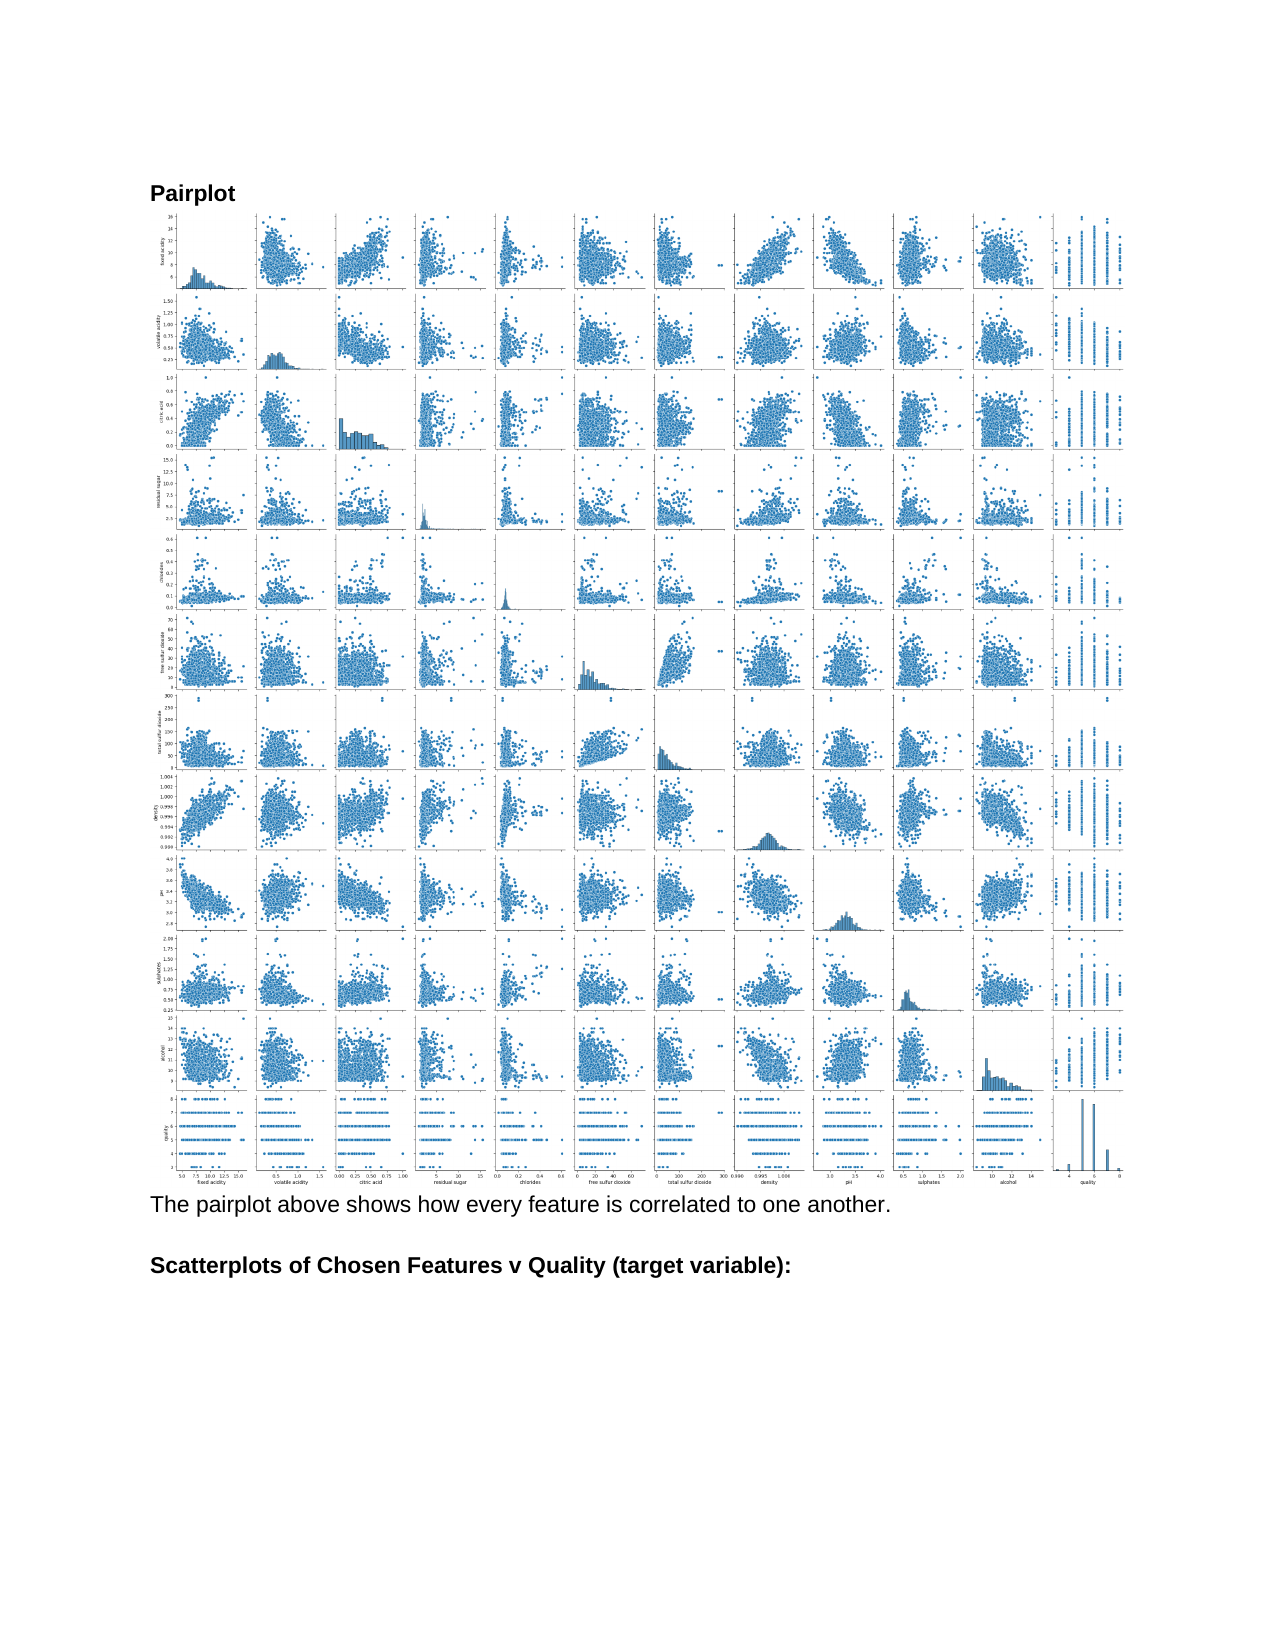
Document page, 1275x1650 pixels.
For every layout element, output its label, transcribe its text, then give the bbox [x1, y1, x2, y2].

text Scatterplots of Chosen Features v Quality (target variable): [150, 1252, 1125, 1278]
picture [150, 210, 1125, 1188]
text The pairplot above shows how every feature is correlated to one another. [150, 1191, 1125, 1218]
text Pairplot [150, 180, 1125, 207]
